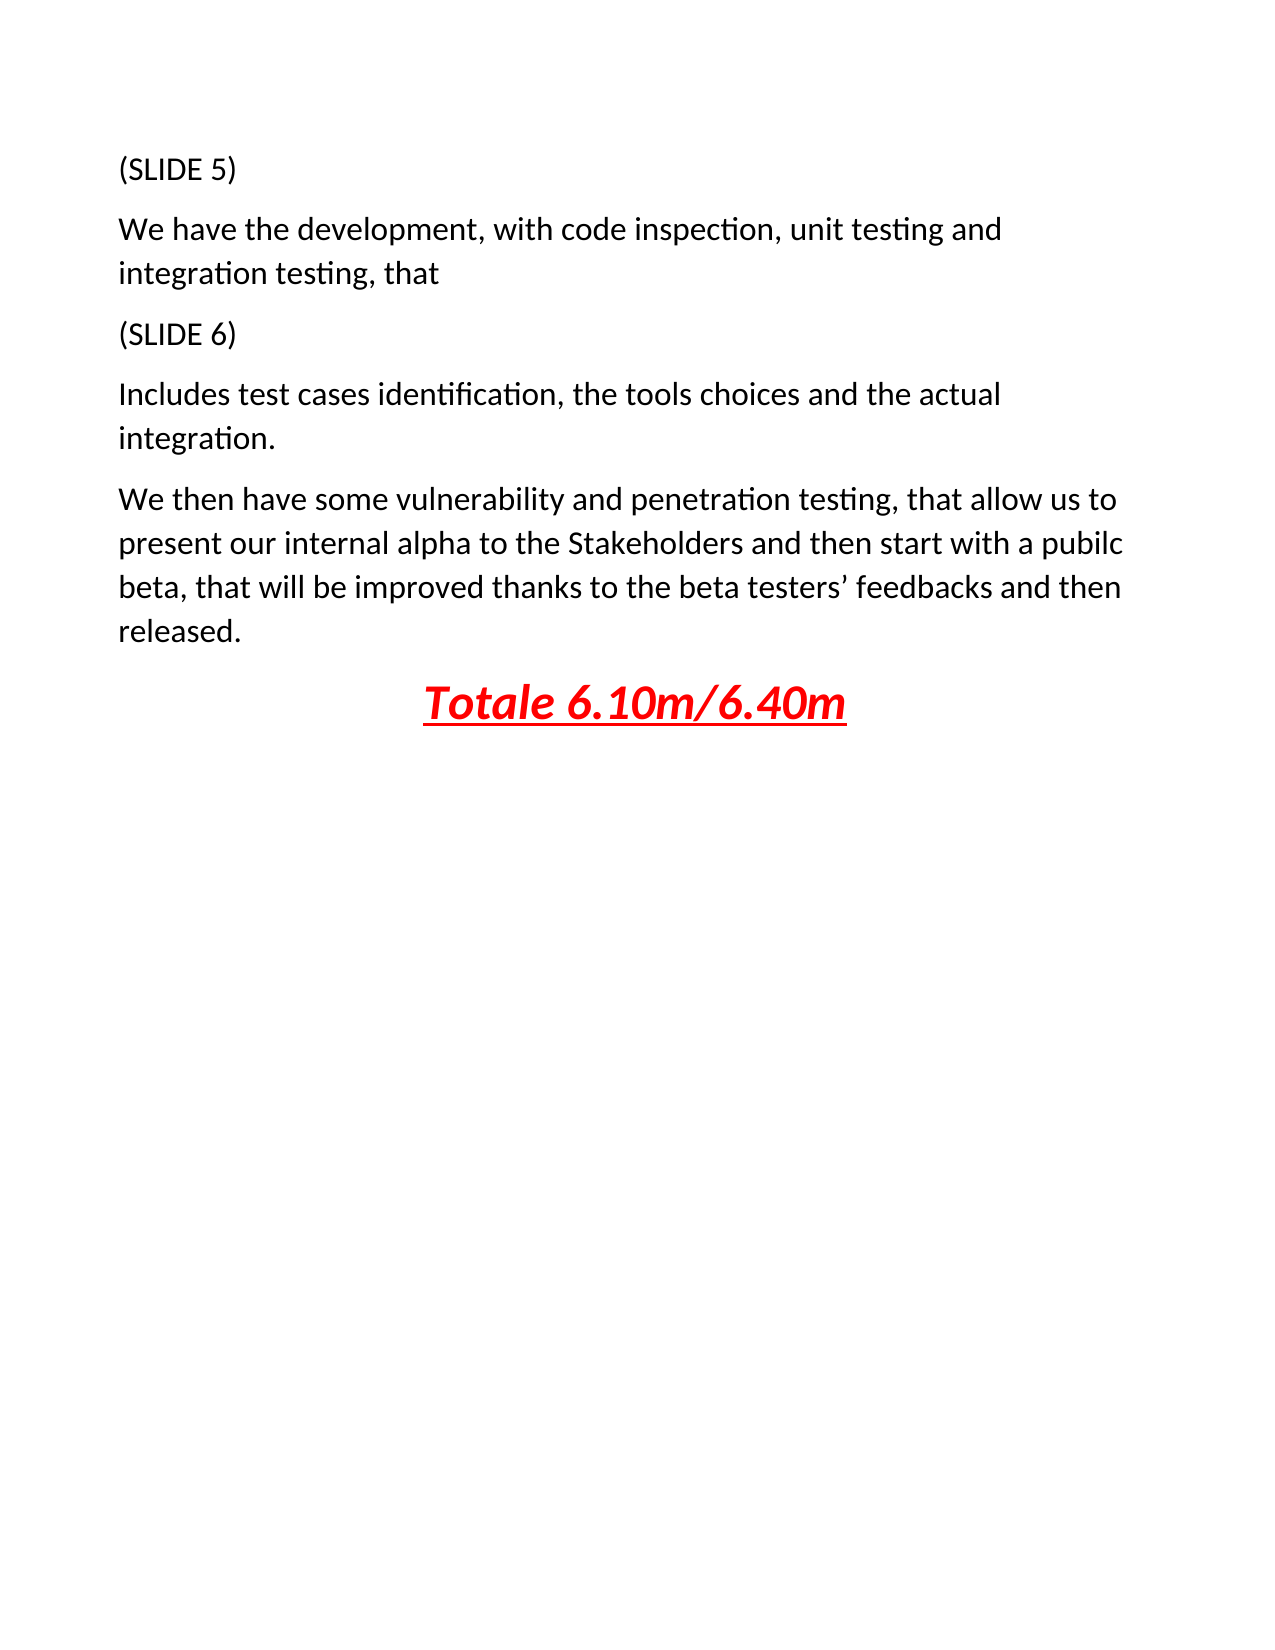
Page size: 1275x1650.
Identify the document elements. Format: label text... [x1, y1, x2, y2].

text We then have some vulnerability and penetration testing, that allow us to present our internal alpha to the Stakeholders and then start with a pubilc beta, that will be improved thanks to the beta testers’ feedbacks and then released. [118, 478, 1157, 651]
text Totale 6.10m/6.40m [118, 671, 1157, 732]
text Includes test cases identification, the tools choices and the actual integration. [118, 373, 1157, 458]
text (SLIDE 6) [118, 313, 1157, 353]
text (SLIDE 5) [118, 148, 1157, 188]
text We have the development, with code inspection, unit testing and integration testing, that [118, 208, 1157, 293]
